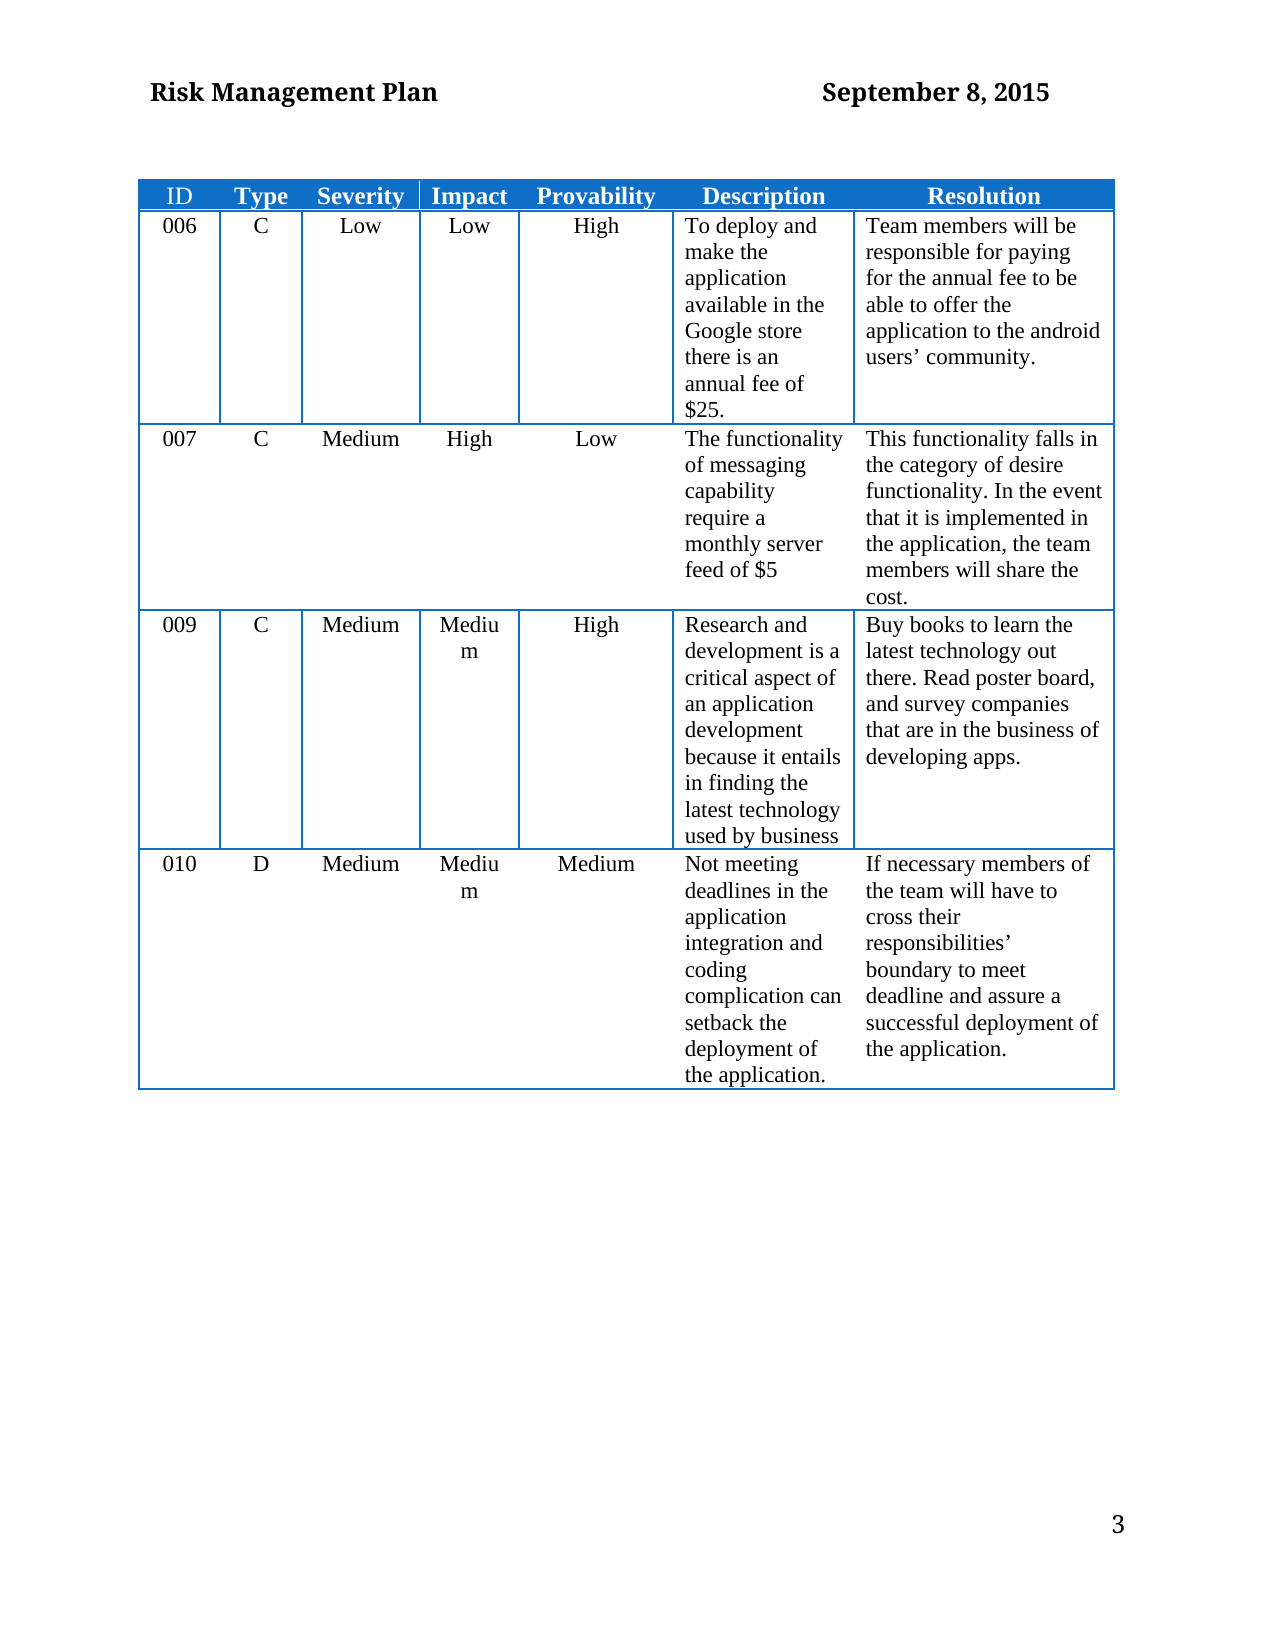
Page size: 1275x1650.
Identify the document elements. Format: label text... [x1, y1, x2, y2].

table_header Type [220, 181, 302, 209]
table_cell Low [303, 212, 419, 422]
table_cell 006 [140, 212, 219, 422]
table_cell Medium [420, 850, 519, 1088]
table_cell High [420, 425, 519, 609]
table_header Resolution [854, 181, 1113, 209]
table_header Description [673, 181, 854, 209]
table_cell 010 [140, 850, 220, 1088]
table_header Impact [420, 181, 519, 209]
table_cell Buy books to learn the latest technology out there. Read poster board, and survey companies that are in the business of developing apps. [855, 611, 1113, 848]
table_cell Medium [302, 425, 419, 609]
table_cell C [221, 212, 301, 422]
table_cell The functionality of messaging capability require a monthly server feed of $5 [673, 425, 854, 609]
table_cell High [520, 212, 672, 422]
table_header ID [140, 181, 220, 209]
table_cell D [220, 850, 302, 1088]
table_cell Medium [519, 850, 673, 1088]
table_cell If necessary members of the team will have to cross their responsibilities’ boundary to meet deadline and assure a successful deployment of the application. [854, 850, 1113, 1088]
table_cell Team members will be responsible for paying for the annual fee to be able to offer the application to the android users’ community. [855, 212, 1113, 422]
table_cell C [221, 611, 301, 848]
table_cell Research and development is a critical aspect of an application development because it entails in finding the latest technology used by business [674, 611, 853, 848]
table_cell High [520, 611, 672, 848]
table_cell To deploy and make the application available in the Google store there is an annual fee of $25. [674, 212, 853, 422]
table_cell Medium [302, 850, 419, 1088]
table_cell Low [421, 212, 518, 422]
table_header Provability [519, 181, 673, 209]
table_cell C [220, 425, 302, 609]
table_cell Not meeting deadlines in the application integration and coding complication can setback the deployment of the application. [673, 850, 854, 1088]
table_cell Medium [303, 611, 419, 848]
table_header Severity [302, 181, 419, 209]
table_cell 009 [140, 611, 219, 848]
table_cell Medium [421, 611, 518, 848]
table_cell This functionality falls in the category of desire functionality. In the event that it is implemented in the application, the team members will share the cost. [854, 425, 1113, 609]
table_cell 007 [140, 425, 220, 609]
table_cell Low [519, 425, 673, 609]
